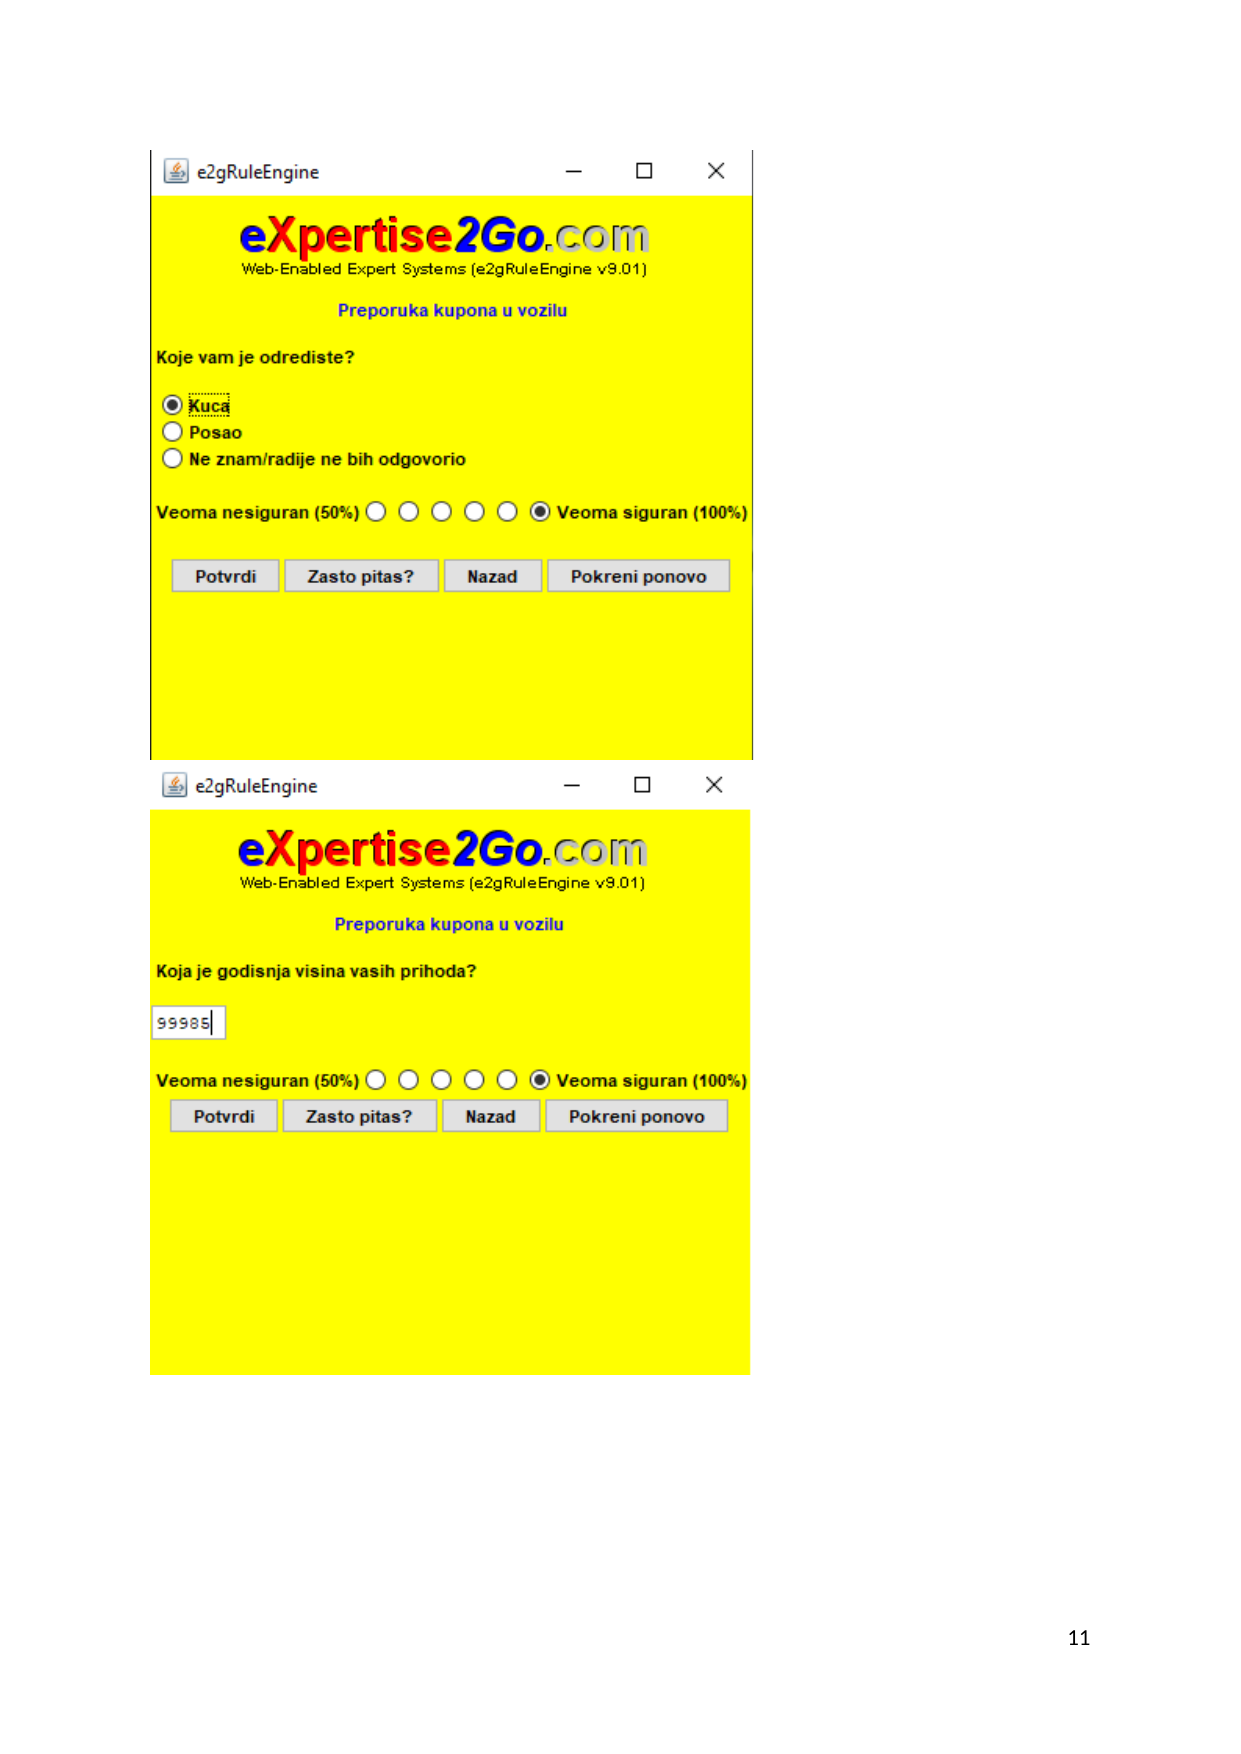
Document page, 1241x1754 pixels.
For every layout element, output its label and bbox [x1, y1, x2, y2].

picture [150, 150, 754, 760]
picture [150, 763, 752, 1375]
